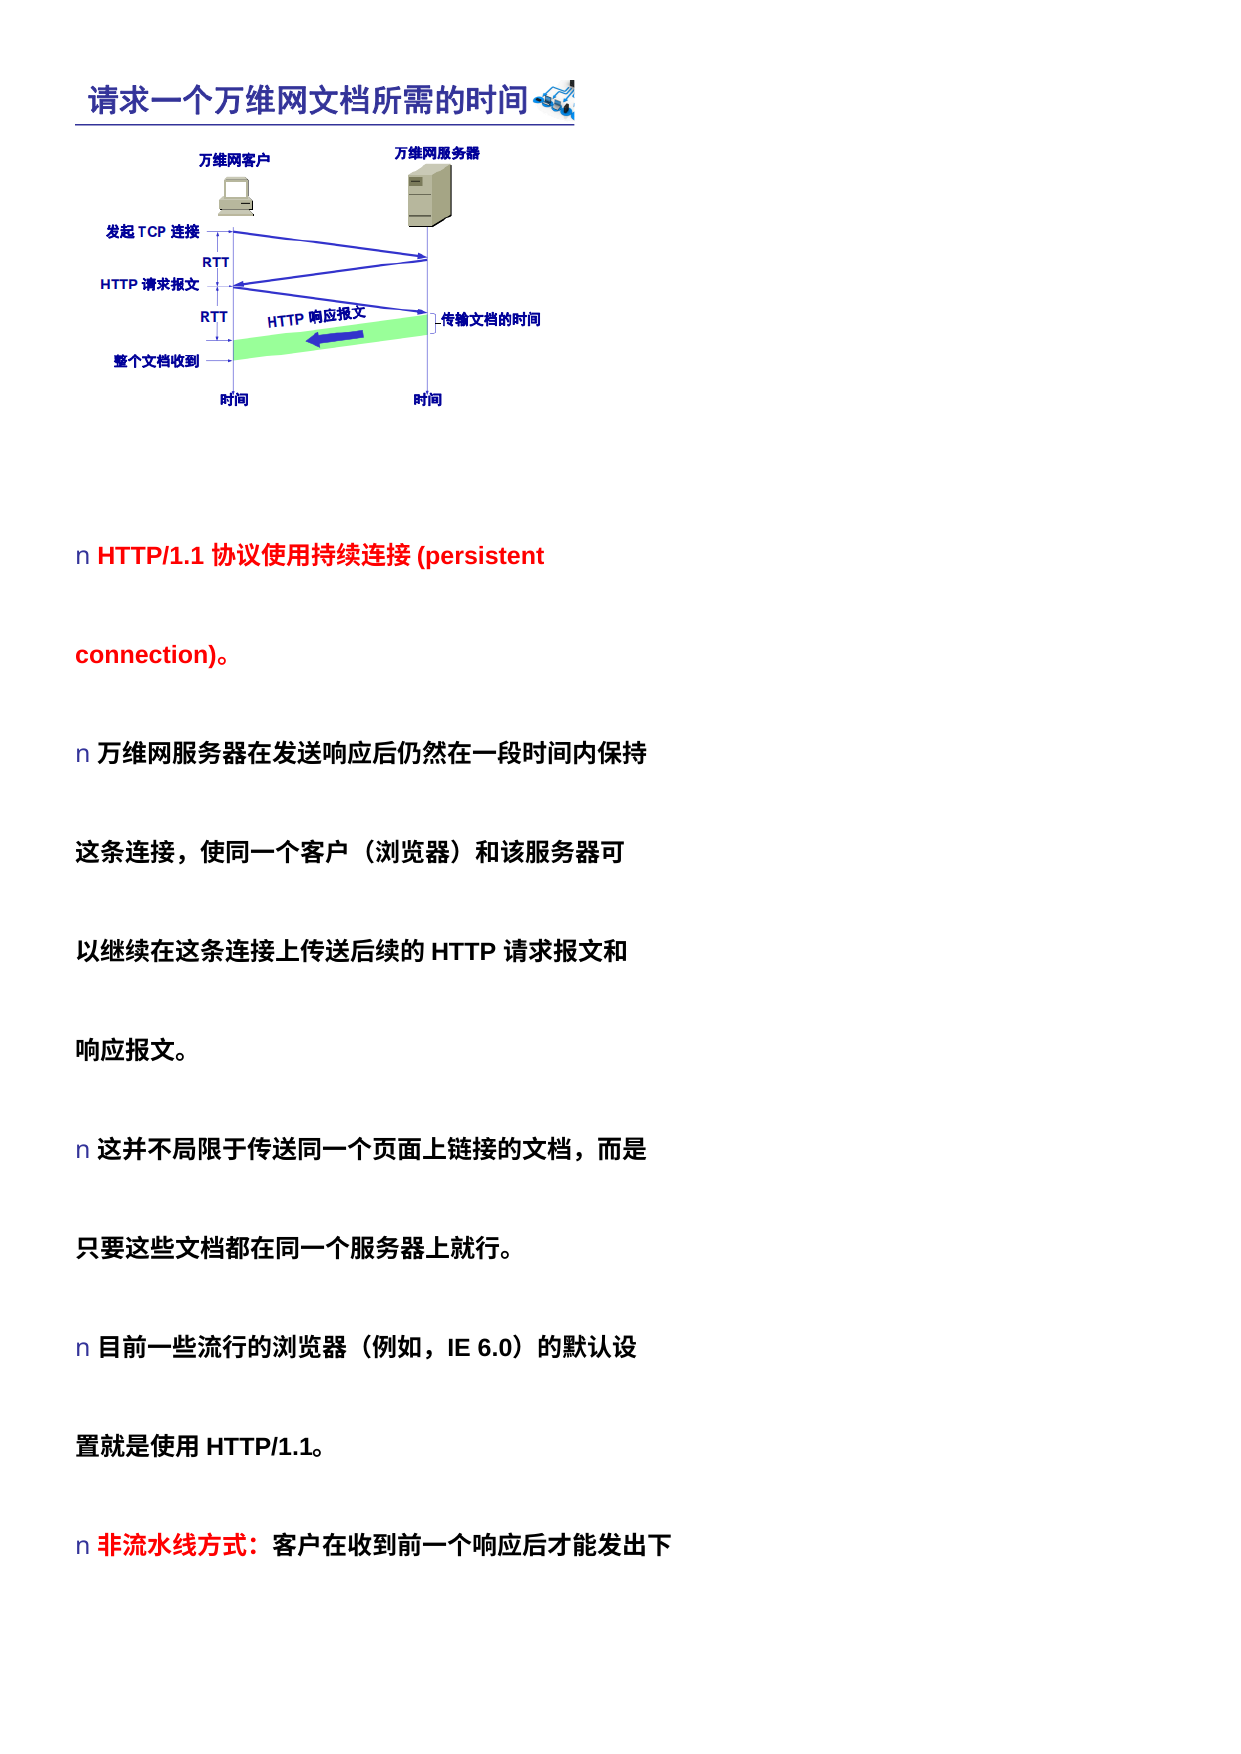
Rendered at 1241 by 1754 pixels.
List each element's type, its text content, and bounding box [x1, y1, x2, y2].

text n 非流水线方式：客户在收到前一个响应后才能发出下 [75, 1511, 1165, 1576]
text n HTTP/1.1 协议使用持续连接 (persistent [75, 521, 1165, 586]
text connection)。 [75, 620, 1165, 685]
text n 目前一些流行的浏览器（例如，IE 6.0）的默认设 [75, 1313, 1165, 1378]
text 置就是使用 HTTP/1.1。 [75, 1412, 1165, 1477]
text 响应报文。 [75, 1016, 1165, 1081]
text 以继续在这条连接上传送后续的 HTTP 请求报文和 [75, 917, 1165, 982]
text n 这并不局限于传送同一个页面上链接的文档，而是 [75, 1115, 1165, 1180]
picture [75, 80, 575, 425]
text n 万维网服务器在发送响应后仍然在一段时间内保持 [75, 719, 1165, 784]
text 只要这些文档都在同一个服务器上就行。 [75, 1214, 1165, 1279]
text 这条连接，使同一个客户（浏览器）和该服务器可 [75, 818, 1165, 883]
